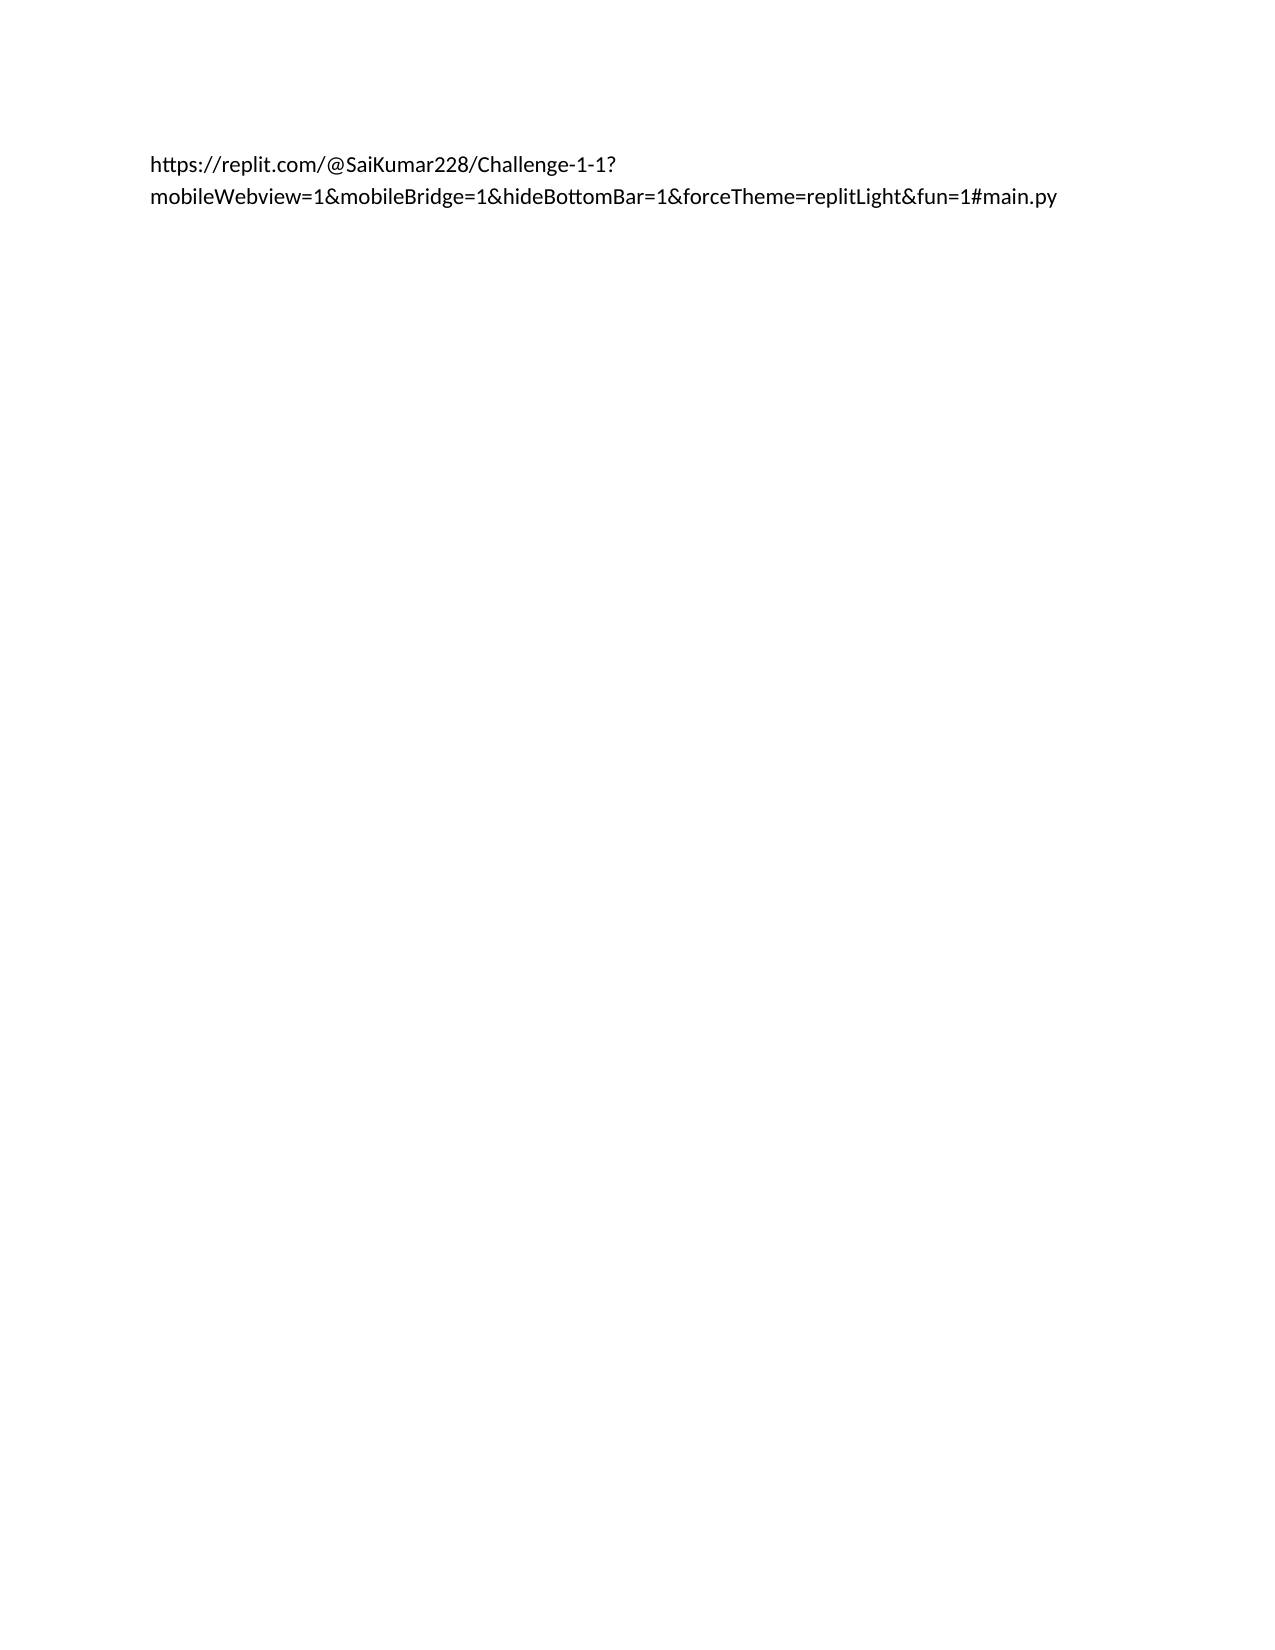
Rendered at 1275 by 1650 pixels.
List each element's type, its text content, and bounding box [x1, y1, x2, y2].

text https://replit.com/@SaiKumar228/Challenge-1-1?mobileWebview=1&mobileBridge=1&hideBottomBar=1&forceTheme=replitLight&fun=1#main.py [150, 150, 1125, 210]
